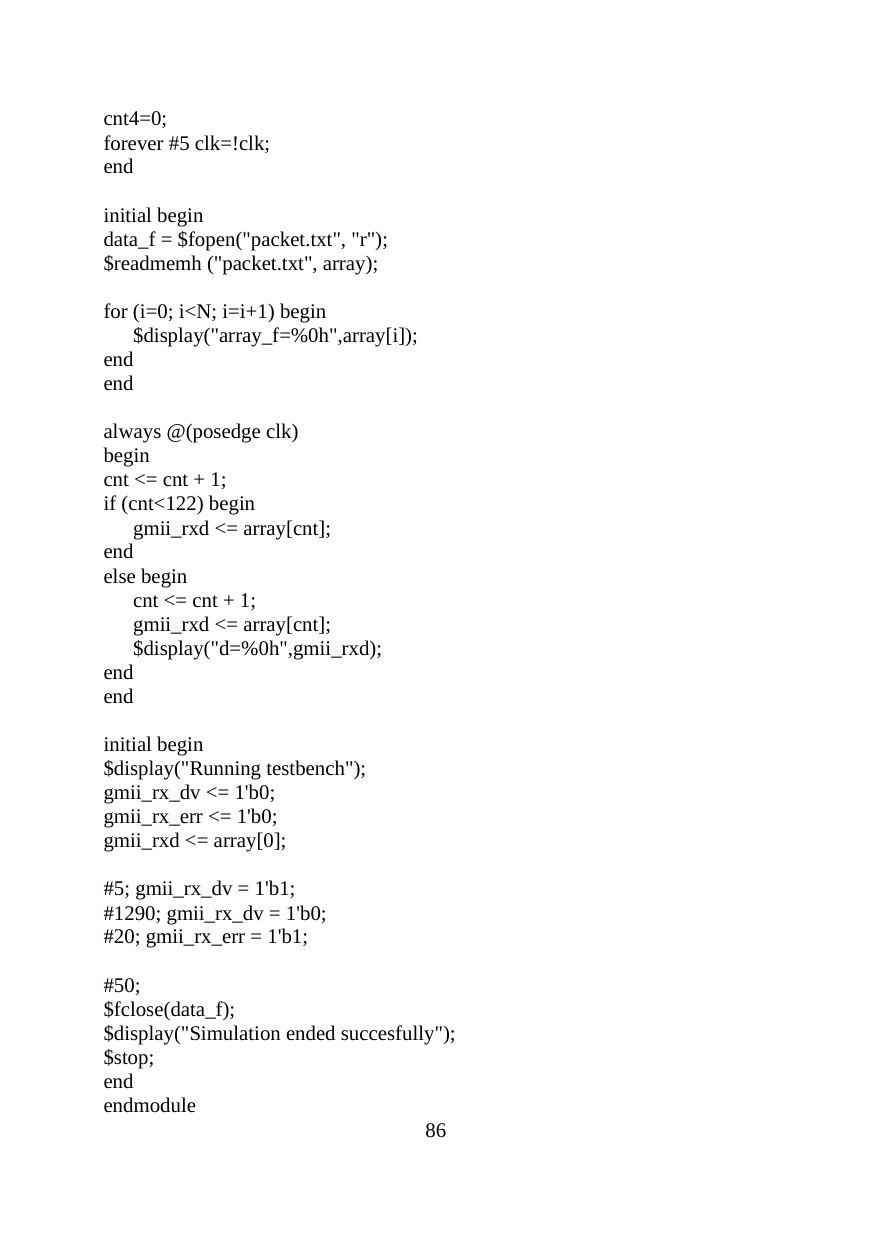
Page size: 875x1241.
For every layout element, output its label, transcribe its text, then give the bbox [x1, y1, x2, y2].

text if (cnt<122) begin [103, 491, 768, 515]
text gmii_rxd <= array[0]; [103, 828, 768, 852]
text begin [103, 443, 768, 467]
text end [103, 154, 768, 178]
text initial begin [103, 203, 768, 227]
text end [103, 371, 768, 395]
text forever #5 clk=!clk; [103, 130, 768, 154]
text data_f = $fopen("packet.txt", "r"); [103, 227, 768, 251]
text end [103, 347, 768, 371]
text #1290; gmii_rx_dv = 1'b0; [103, 900, 768, 924]
text endmodule [103, 1093, 768, 1117]
text #20; gmii_rx_err = 1'b1; [103, 924, 768, 948]
text $display("d=%0h",gmii_rxd); [103, 636, 768, 660]
text $display("array_f=%0h",array[i]); [103, 323, 768, 347]
text $display("Running testbench"); [103, 756, 768, 780]
text end [103, 660, 768, 684]
text end [103, 539, 768, 563]
text #5; gmii_rx_dv = 1'b1; [103, 876, 768, 900]
text $readmemh ("packet.txt", array); [103, 251, 768, 275]
text gmii_rx_dv <= 1'b0; [103, 780, 768, 804]
text else begin [103, 563, 768, 588]
text cnt <= cnt + 1; [103, 467, 768, 491]
text #50; [103, 973, 768, 997]
text $stop; [103, 1045, 768, 1069]
text for (i=0; i<N; i=i+1) begin [103, 299, 768, 323]
text gmii_rx_err <= 1'b0; [103, 804, 768, 828]
text $fclose(data_f); [103, 997, 768, 1021]
text always @(posedge clk) [103, 419, 768, 443]
text $display("Simulation ended succesfully"); [103, 1021, 768, 1045]
text gmii_rxd <= array[cnt]; [103, 515, 768, 539]
text gmii_rxd <= array[cnt]; [103, 612, 768, 636]
text cnt <= cnt + 1; [103, 588, 768, 612]
text cnt4=0; [103, 106, 768, 130]
text end [103, 1069, 768, 1093]
text end [103, 684, 768, 708]
text initial begin [103, 732, 768, 756]
